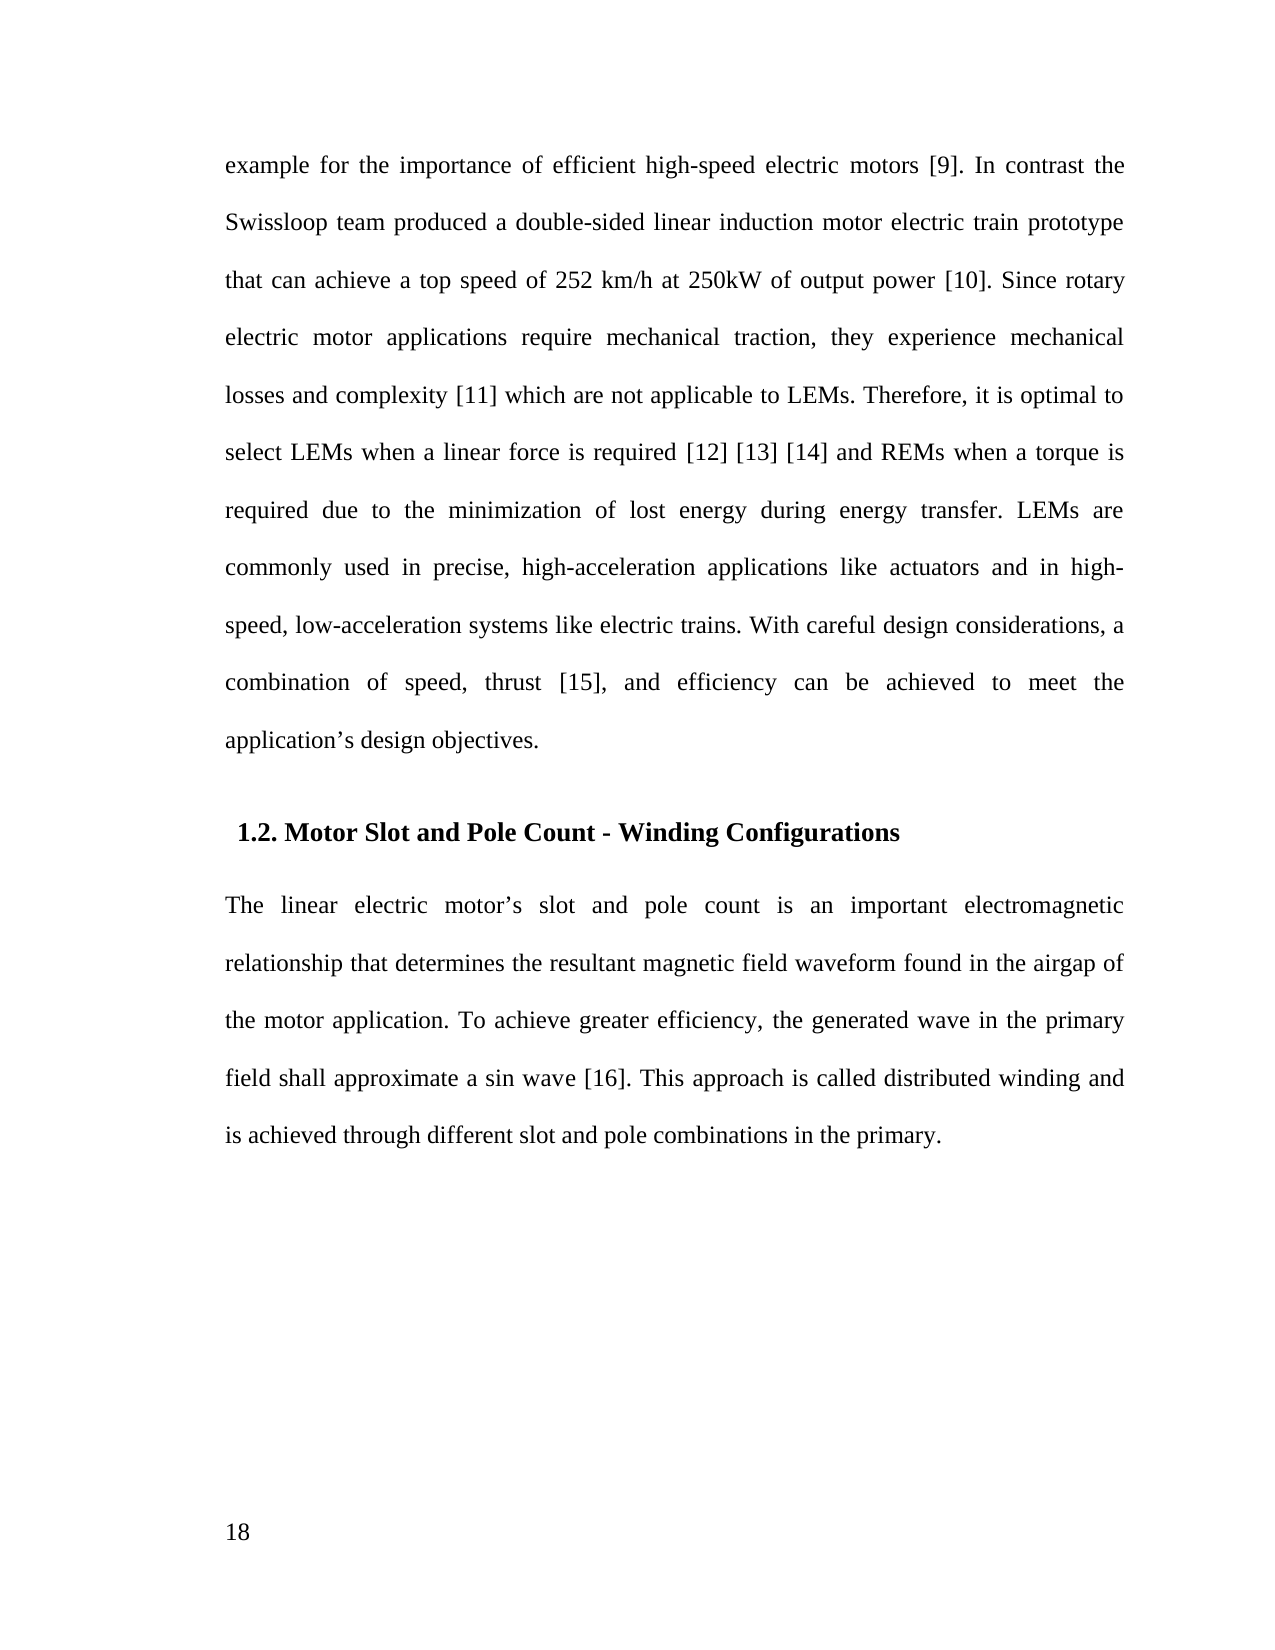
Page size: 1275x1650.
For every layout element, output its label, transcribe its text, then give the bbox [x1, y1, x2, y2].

text The linear electric motor’s slot and pole count is an important electromagnetic relationship that determines the resultant magnetic field waveform found in the airgap of the motor application. To achieve greater efficiency, the generated wave in the primary field shall approximate a sin wave . This approach is called distributed winding and is achieved through different slot and pole combinations in the primary. [225, 891, 1125, 1149]
subtitle Motor Slot and Pole Count - Winding Configurations [225, 816, 1125, 847]
